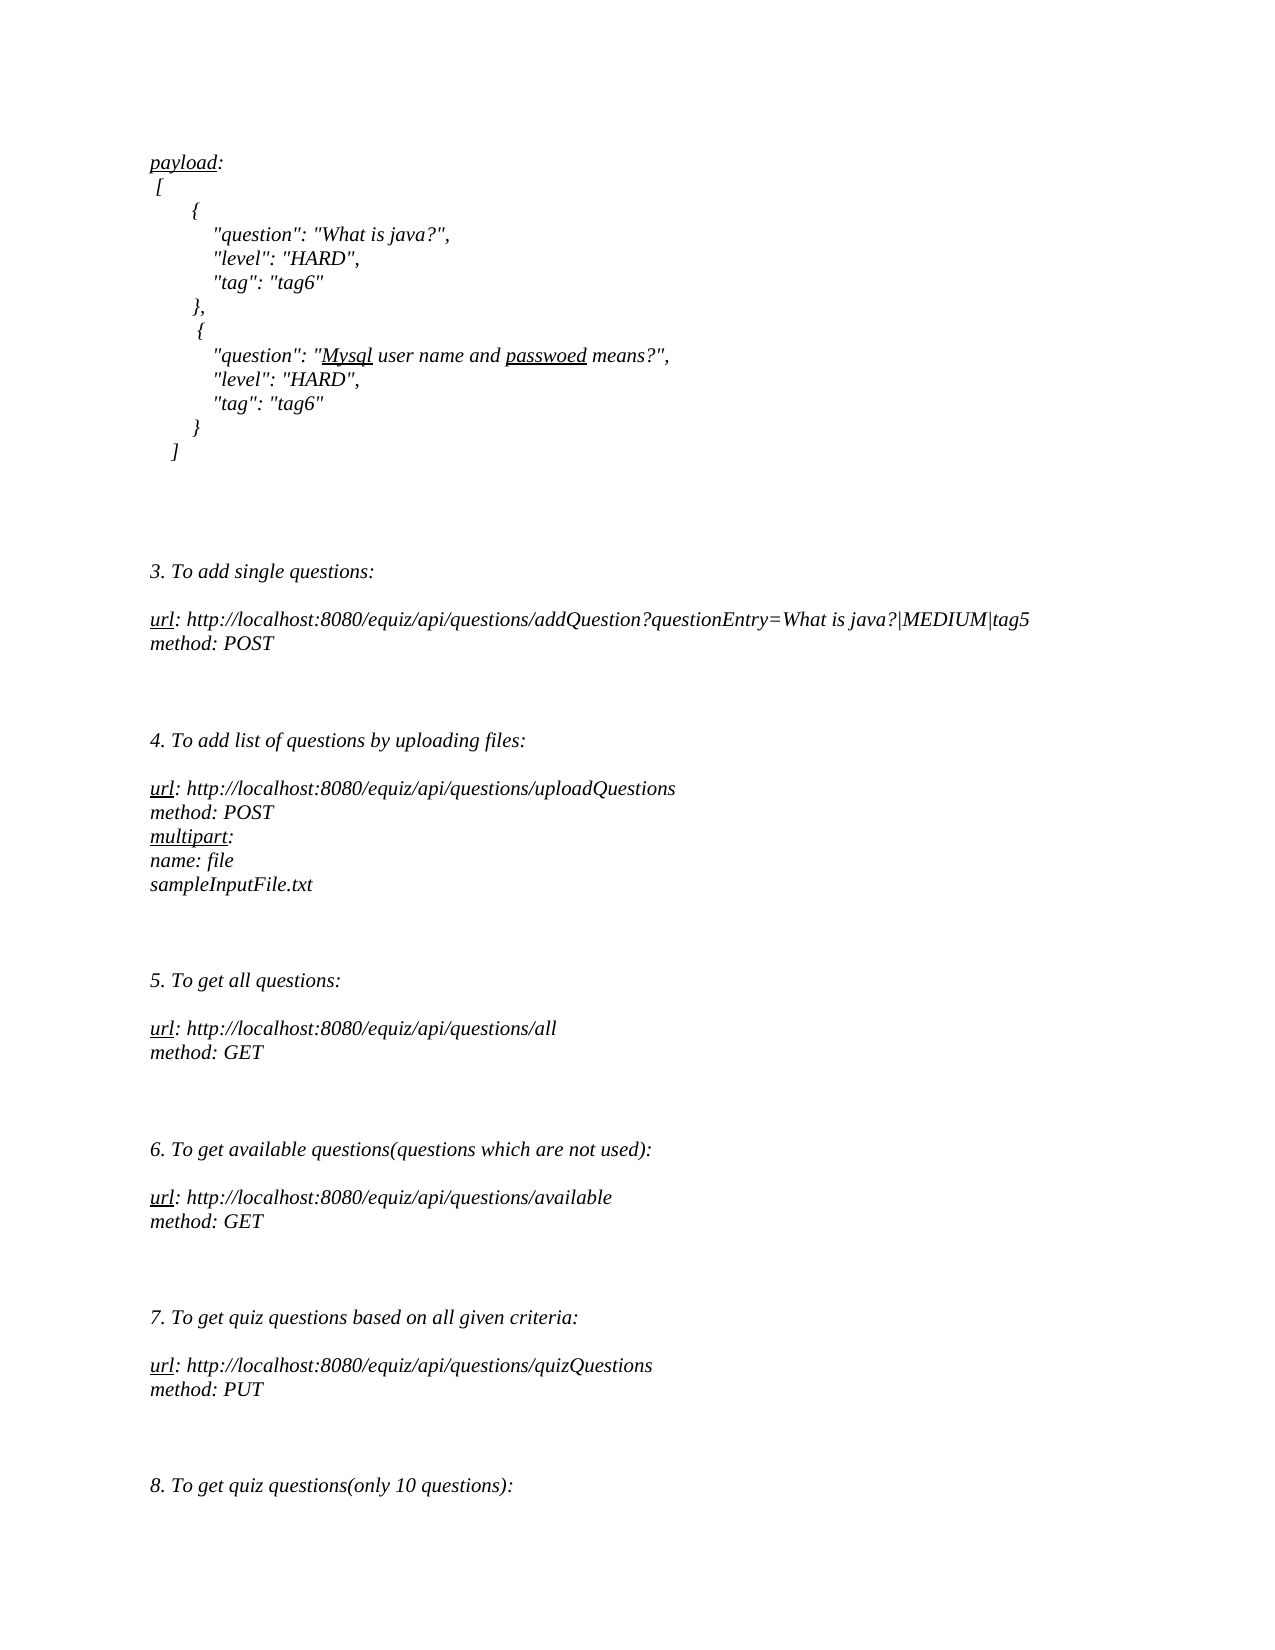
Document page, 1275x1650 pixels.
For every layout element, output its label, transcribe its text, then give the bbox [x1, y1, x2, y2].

text "tag": "tag6" [150, 391, 1125, 415]
text 3. To add single questions: [150, 559, 1125, 583]
text "tag": "tag6" [150, 270, 1125, 294]
text sampleInputFile.txt [150, 872, 1125, 896]
text 5. To get all questions: [150, 968, 1125, 992]
text "level": "HARD", [150, 367, 1125, 391]
text 6. To get available questions(questions which are not used): [150, 1137, 1125, 1161]
text multipart: [150, 824, 1125, 848]
text method: GET [150, 1209, 1125, 1233]
text ] [150, 439, 1125, 463]
text url: http://localhost:8080/equiz/api/questions/uploadQuestions [150, 776, 1125, 800]
text method: PUT [150, 1377, 1125, 1401]
text url: http://localhost:8080/equiz/api/questions/available [150, 1185, 1125, 1209]
text method: POST [150, 800, 1125, 824]
text payload: [150, 150, 1125, 174]
text }, [150, 294, 1125, 318]
text { [150, 198, 1125, 222]
text "level": "HARD", [150, 246, 1125, 270]
text name: file [150, 848, 1125, 872]
text } [150, 415, 1125, 439]
text method: GET [150, 1040, 1125, 1064]
text 8. To get quiz questions(only 10 questions): [150, 1473, 1125, 1497]
text method: POST [150, 631, 1125, 655]
text "question": "What is java?", [150, 222, 1125, 246]
text 4. To add list of questions by uploading files: [150, 727, 1125, 752]
text 7. To get quiz questions based on all given criteria: [150, 1305, 1125, 1329]
text { [150, 318, 1125, 342]
text url: http://localhost:8080/equiz/api/questions/all [150, 1016, 1125, 1040]
text "question": "Mysql user name and passwoed means?", [150, 342, 1125, 367]
text url: http://localhost:8080/equiz/api/questions/addQuestion?questionEntry=What is java?|MEDIUM|tag5 [150, 607, 1125, 631]
text [ [150, 174, 1125, 198]
text url: http://localhost:8080/equiz/api/questions/quizQuestions [150, 1353, 1125, 1377]
